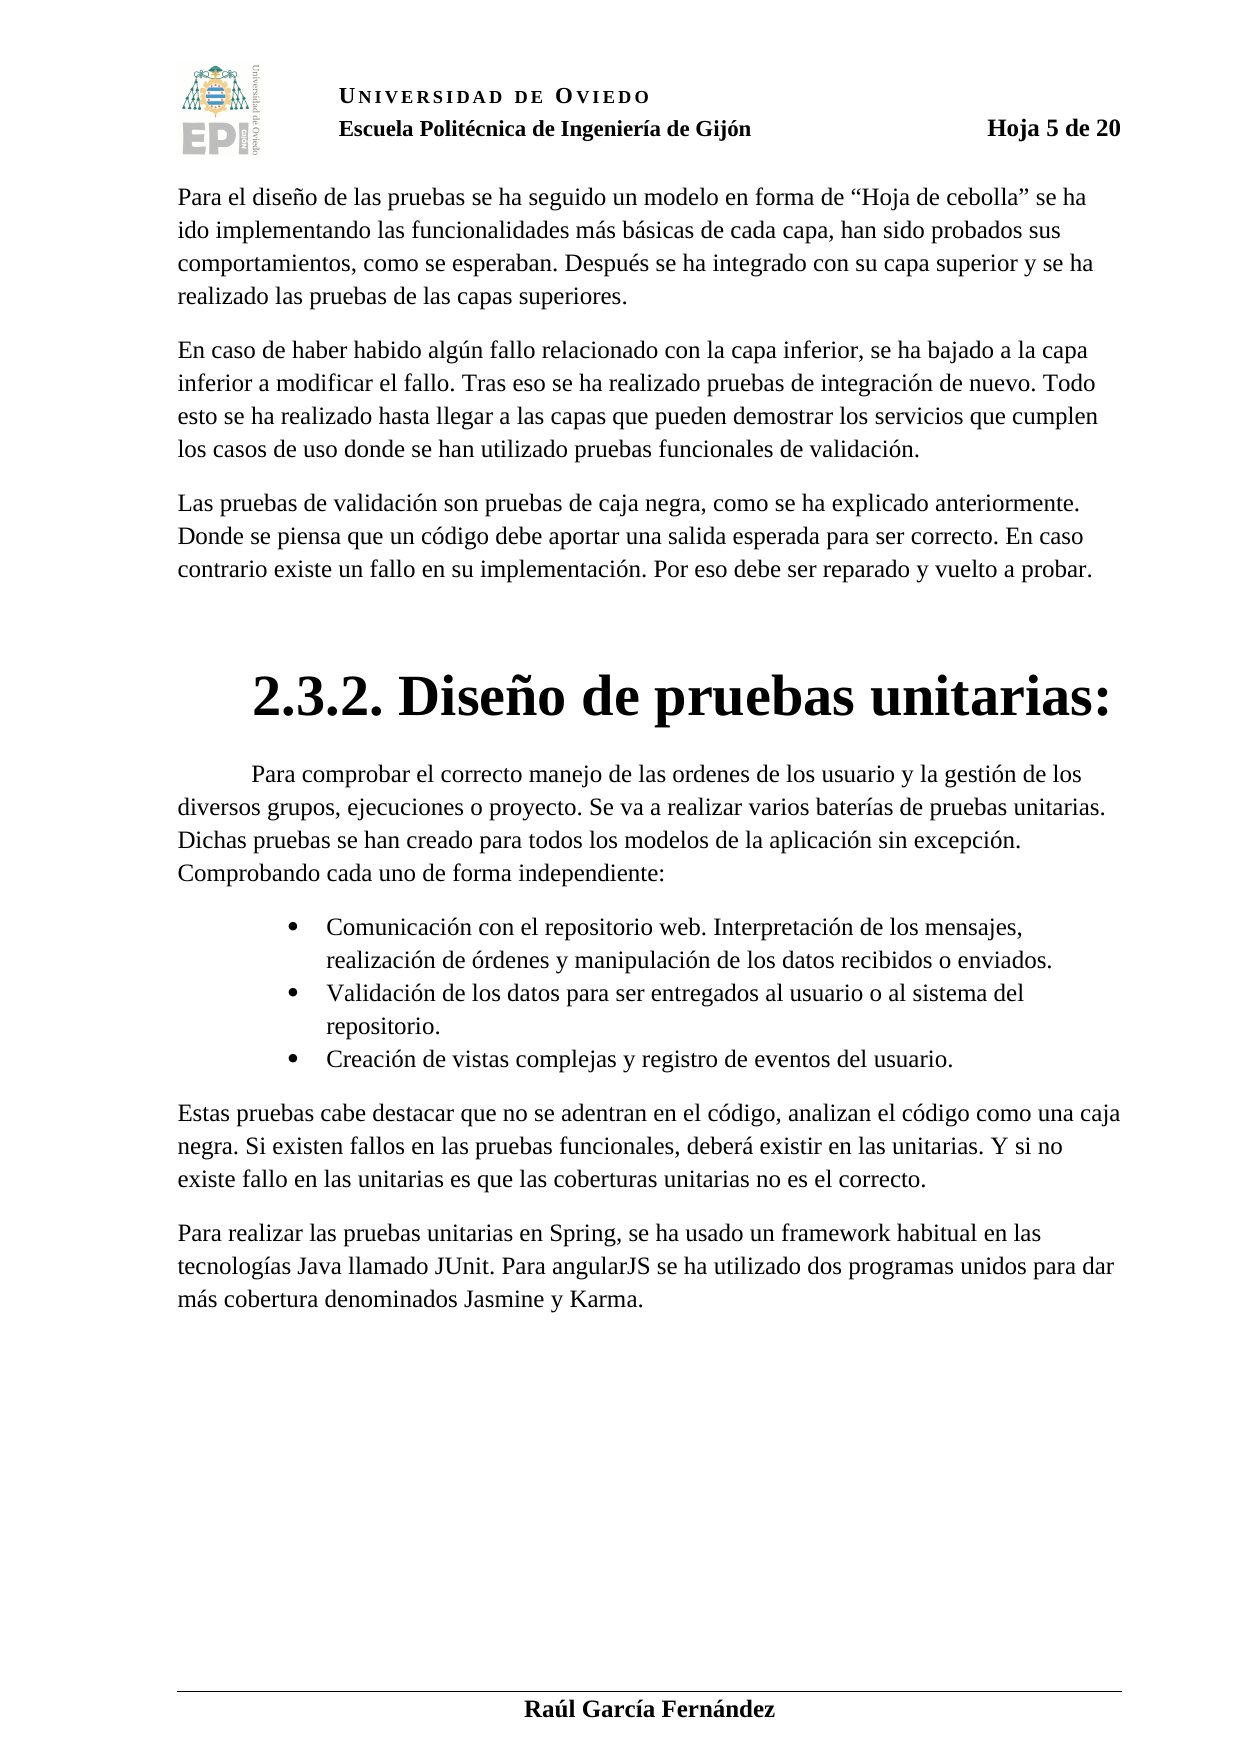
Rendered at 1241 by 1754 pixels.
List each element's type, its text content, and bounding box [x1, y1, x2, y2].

list Diseño de pruebas unitarias: [252, 661, 1122, 728]
text En caso de haber habido algún fallo relacionado con la capa inferior, se ha bajado a la capa inferior a modificar el fallo. Tras eso se ha realizado pruebas de integración de nuevo. Todo esto se ha realizado hasta llegar a las capas que pueden demostrar los servicios que cumplen los casos de uso donde se han utilizado pruebas funcionales de validación. [177, 335, 1122, 463]
list Creación de vistas complejas y registro de eventos del usuario. [288, 1044, 1122, 1073]
text Para realizar las pruebas unitarias en Spring, se ha usado un framework habitual en las tecnologías Java llamado JUnit. Para angularJS se ha utilizado dos programas unidos para dar más cobertura denominados Jasmine y Karma. [177, 1218, 1122, 1312]
picture [177, 62, 264, 158]
text Para comprobar el correcto manejo de las ordenes de los usuario y la gestión de los diversos grupos, ejecuciones o proyecto. Se va a realizar varios baterías de pruebas unitarias. Dichas pruebas se han creado para todos los modelos de la aplicación sin excepción. Comprobando cada uno de forma independiente: [177, 759, 1122, 887]
text Para el diseño de las pruebas se ha seguido un modelo en forma de “Hoja de cebolla” se ha ido implementando las funcionalidades más básicas de cada capa, han sido probados sus comportamientos, como se esperaban. Después se ha integrado con su capa superior y se ha realizado las pruebas de las capas superiores. [177, 182, 1122, 310]
list Validación de los datos para ser entregados al usuario o al sistema del repositorio. [288, 978, 1122, 1040]
text Estas pruebas cabe destacar que no se adentran en el código, analizan el código como una caja negra. Si existen fallos en las pruebas funcionales, deberá existir en las unitarias. Y si no existe fallo en las unitarias es que las coberturas unitarias no es el correcto. [177, 1098, 1122, 1193]
list Comunicación con el repositorio web. Interpretación de los mensajes, realización de órdenes y manipulación de los datos recibidos o enviados. [288, 912, 1122, 974]
text Las pruebas de validación son pruebas de caja negra, como se ha explicado anteriormente. Donde se piensa que un código debe aportar una salida esperada para ser correcto. En caso contrario existe un fallo en su implementación. Por eso debe ser reparado y vuelto a probar. [177, 488, 1122, 583]
